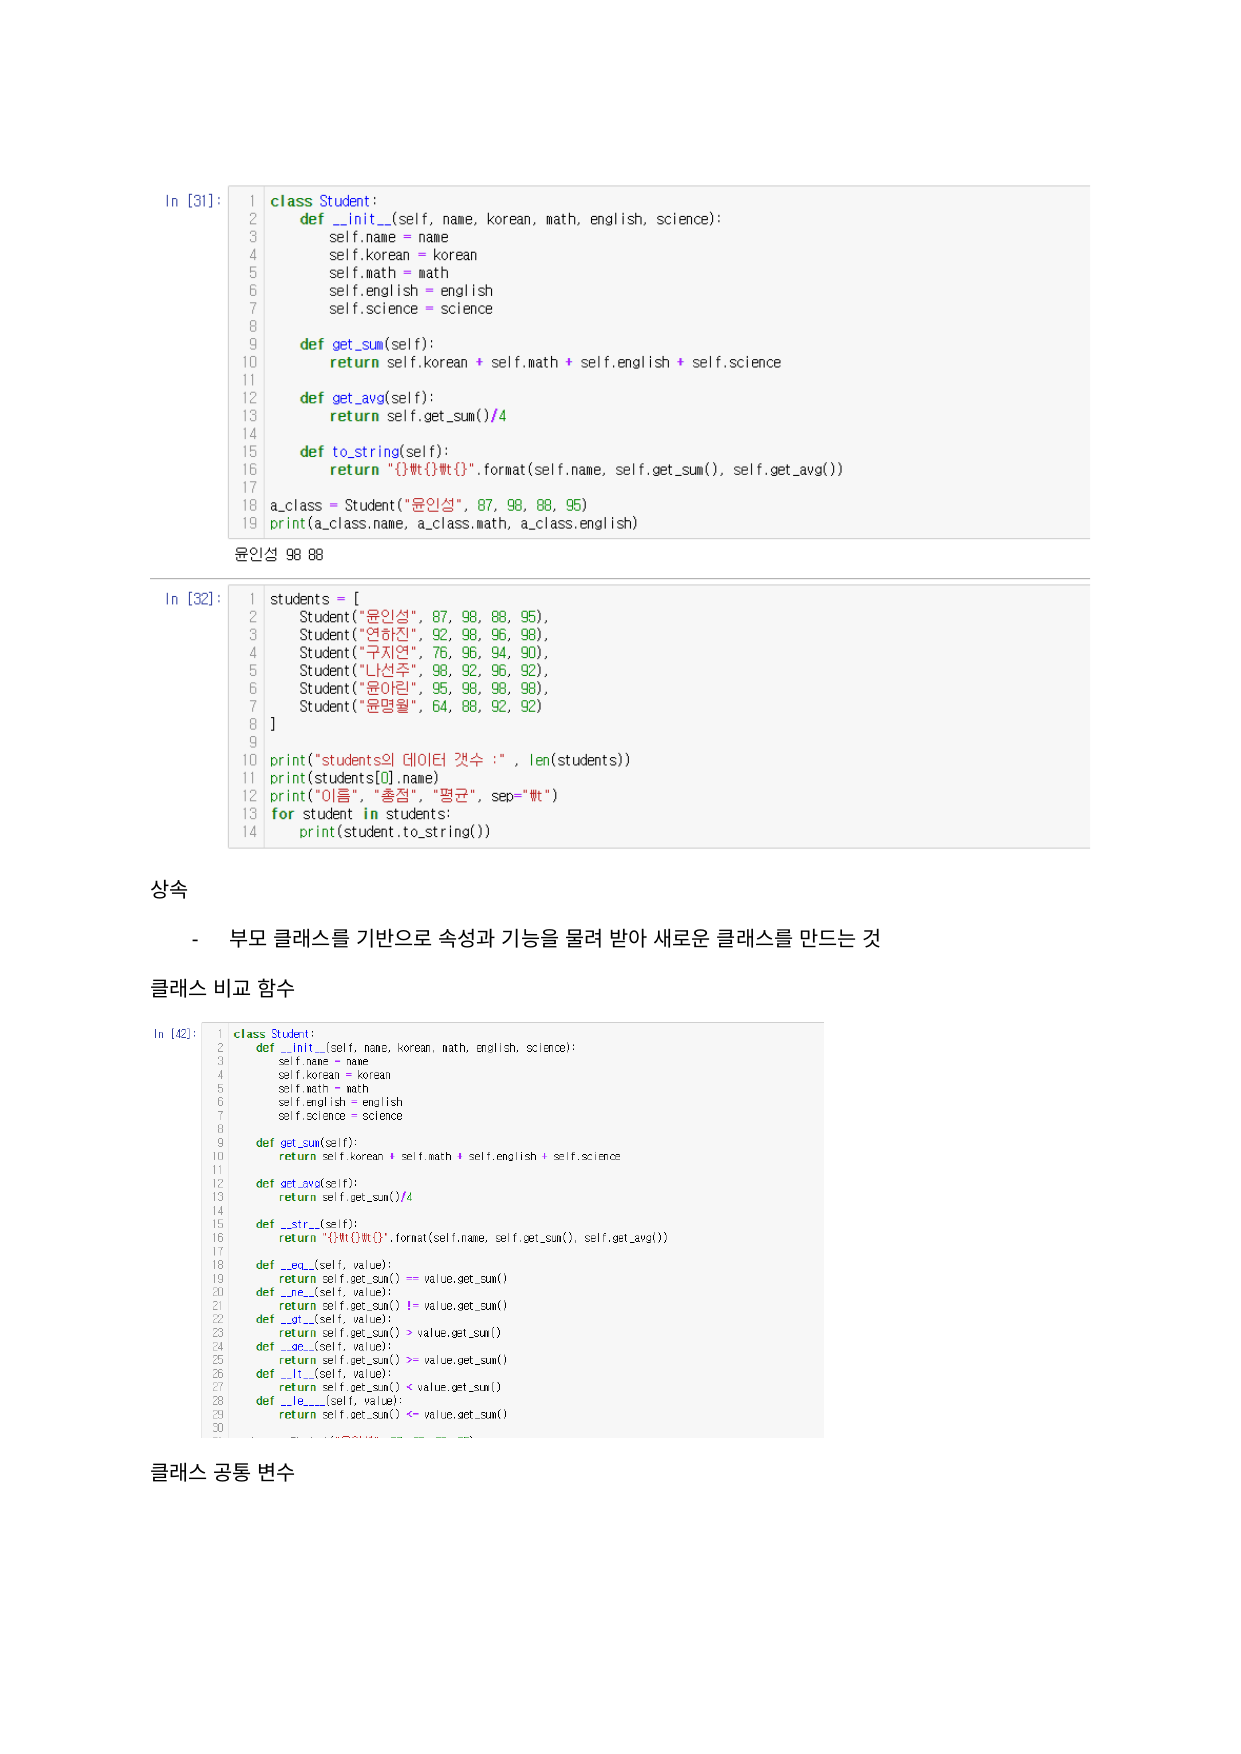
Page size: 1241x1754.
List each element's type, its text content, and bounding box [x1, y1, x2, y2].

text 클래스 비교 함수 [150, 972, 1090, 1002]
list 부모 클래스를 기반으로 속성과 기능을 물려 받아 새로운 클래스를 만드는 것 [192, 923, 1090, 953]
picture [150, 177, 1091, 855]
text 상속 [150, 873, 1090, 903]
text 클래스 공통 변수 [150, 1456, 1090, 1487]
picture [150, 1021, 824, 1438]
